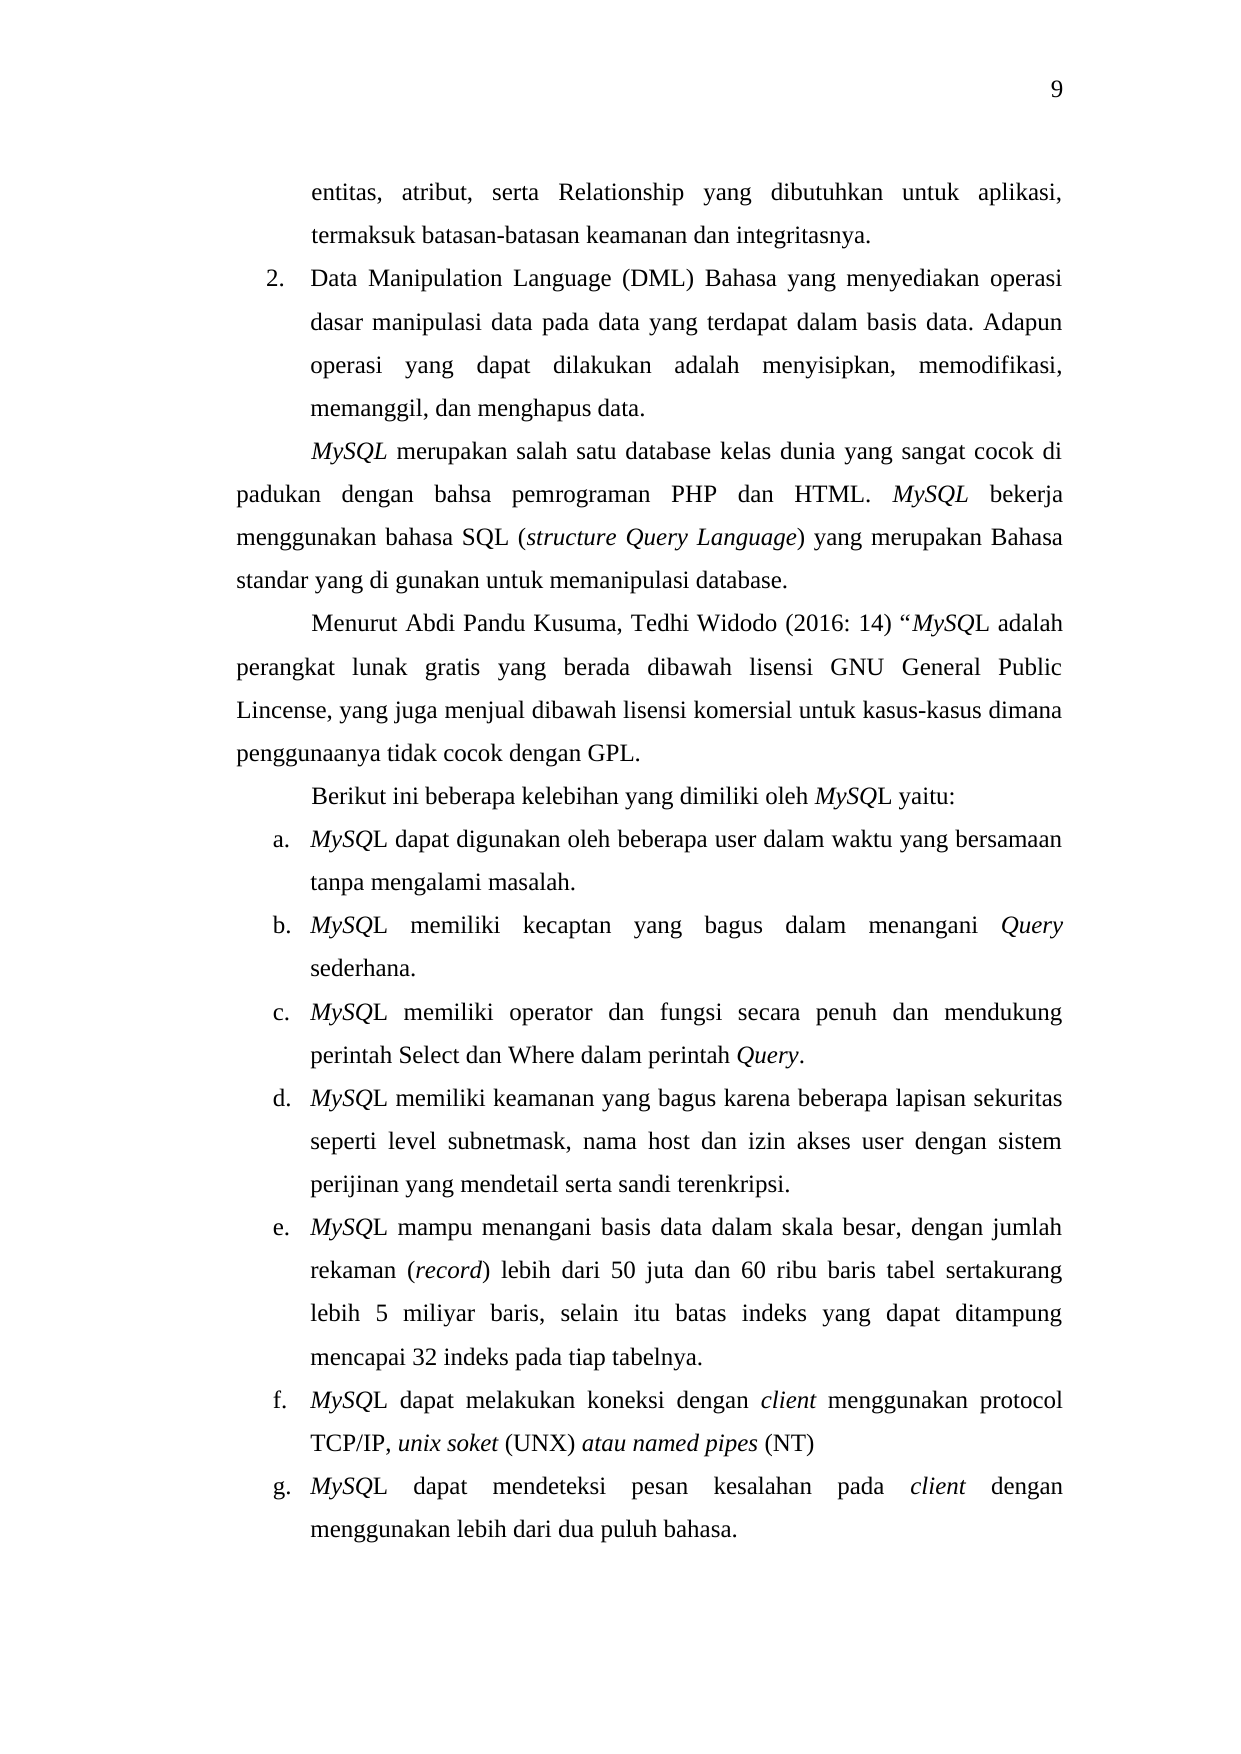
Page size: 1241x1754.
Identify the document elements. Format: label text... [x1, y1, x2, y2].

list MySQL dapat melakukan koneksi dengan client menggunakan protocol TCP/IP, unix soket (UNX) atau named pipes (NT) [273, 1385, 1063, 1457]
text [266, 177, 1063, 249]
list MySQL mampu menangani basis data dalam skala besar, dengan jumlah rekaman (record) lebih dari 50 juta dan 60 ribu baris tabel sertakurang lebih 5 miliyar baris, selain itu batas indeks yang dapat ditampung mencapai 32 indeks pada tiap tabelnya. [273, 1212, 1063, 1370]
list MySQL memiliki operator dan fungsi secara penuh dan mendukung perintah Select dan Where dalam perintah Query. [273, 997, 1063, 1068]
text Menurut Abdi Pandu Kusuma, Tedhi Widodo (2016: 14) “MySQL adalah perangkat lunak gratis yang berada dibawah lisensi GNU General Public Lincense, yang juga menjual dibawah lisensi komersial untuk kasus-kasus dimana penggunaanya tidak cocok dengan GPL. [236, 608, 1063, 767]
text Berikut ini beberapa kelebihan yang dimiliki oleh MySQL yaitu: [236, 781, 1063, 810]
list MySQL memiliki keamanan yang bagus karena beberapa lapisan sekuritas seperti level subnetmask, nama host dan izin akses user dengan sistem perijinan yang mendetail serta sandi terenkripsi. [273, 1083, 1063, 1198]
list MySQL dapat digunakan oleh beberapa user dalam waktu yang bersamaan tanpa mengalami masalah. [273, 824, 1063, 896]
list MySQL memiliki kecaptan yang bagus dalam menangani Query sederhana. [273, 910, 1063, 982]
text MySQL merupakan salah satu database kelas dunia yang sangat cocok di padukan dengan bahsa pemrograman PHP dan HTML. MySQL bekerja menggunakan bahasa SQL (structure Query Language) yang merupakan Bahasa standar yang di gunakan untuk memanipulasi database. [236, 436, 1063, 594]
text 2. Data Manipulation Language (DML) Bahasa yang menyediakan operasi dasar manipulasi data pada data yang terdapat dalam basis data. Adapun operasi yang dapat dilakukan adalah menyisipkan, memodifikasi, memanggil, dan menghapus data. [266, 263, 1063, 422]
list MySQL dapat mendeteksi pesan kesalahan pada client dengan menggunakan lebih dari dua puluh bahasa. [273, 1471, 1063, 1543]
